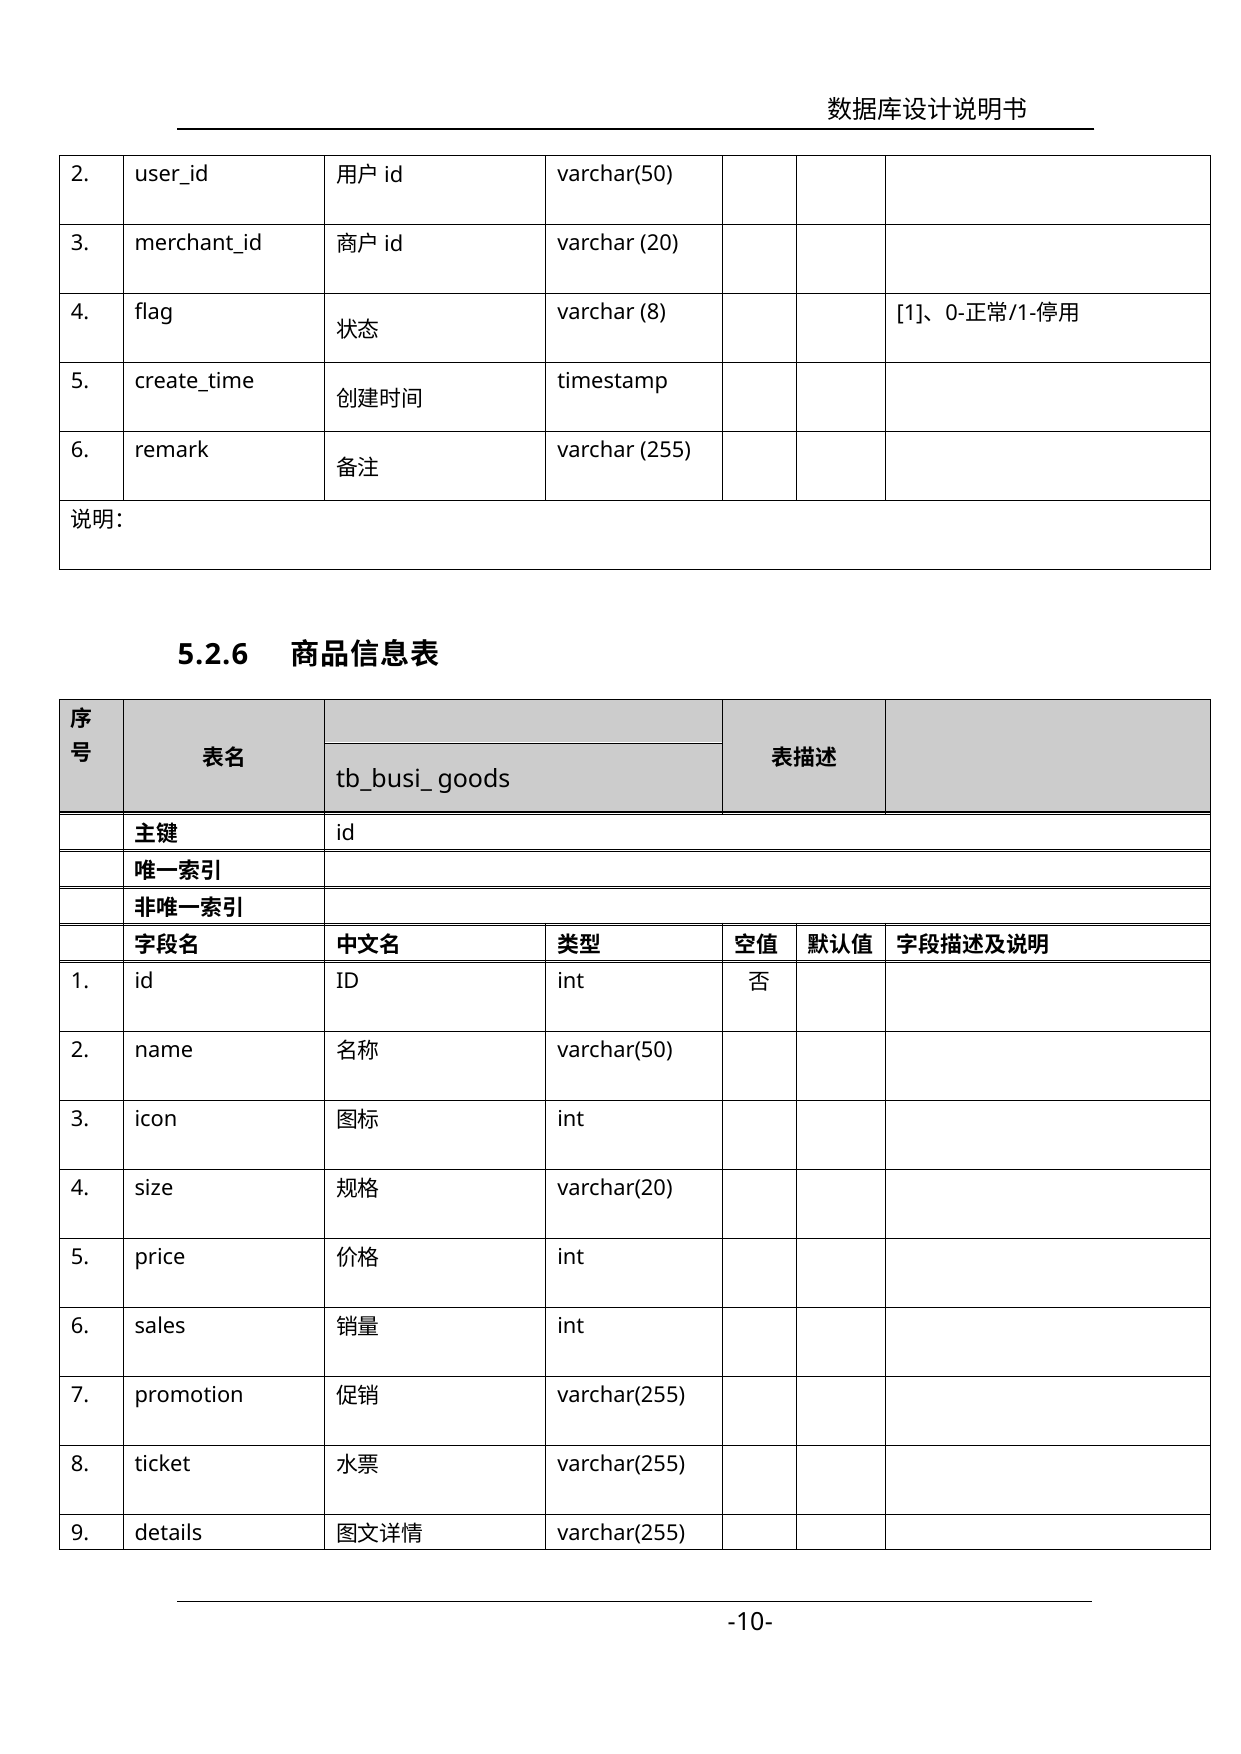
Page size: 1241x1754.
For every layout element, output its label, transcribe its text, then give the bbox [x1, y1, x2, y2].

table_cell int [546, 1308, 722, 1376]
table_cell 中文名 [325, 926, 545, 960]
table_cell [723, 1239, 796, 1307]
table_cell 名称 [325, 1032, 545, 1100]
table_cell [60, 363, 123, 431]
table_header [886, 700, 1210, 811]
table_cell [325, 852, 1210, 886]
table_cell [886, 363, 1210, 431]
table_cell 价格 [325, 1239, 545, 1307]
table_cell timestamp [546, 363, 722, 431]
table_cell [886, 1308, 1210, 1376]
table_cell 说明： [60, 501, 1210, 569]
table_cell [60, 889, 123, 923]
table_cell 类型 [546, 926, 722, 960]
table_cell [886, 1170, 1210, 1238]
table_cell [723, 1101, 796, 1169]
table_cell [797, 1308, 885, 1376]
subtitle 商品信息表 [177, 618, 1092, 686]
table_cell flag [124, 294, 324, 362]
table_cell [60, 156, 123, 224]
table_cell [60, 294, 123, 362]
table_cell size [124, 1170, 324, 1238]
table_cell varchar(255) [546, 1515, 722, 1548]
table_cell [797, 1239, 885, 1307]
table_cell id [325, 815, 1210, 848]
table_cell icon [124, 1101, 324, 1169]
table_cell ticket [124, 1446, 324, 1513]
table_cell varchar (255) [546, 432, 722, 500]
table_cell [797, 294, 885, 362]
table_cell name [124, 1032, 324, 1100]
table_cell [723, 156, 796, 224]
table_cell [797, 1377, 885, 1444]
table_cell [723, 1308, 796, 1376]
table_cell [60, 1170, 123, 1238]
table_cell 默认值 [797, 926, 885, 960]
table_cell [797, 1446, 885, 1513]
table_cell [723, 1032, 796, 1100]
table_cell 否 [723, 963, 796, 1031]
table_cell [723, 225, 796, 293]
table_cell details [124, 1515, 324, 1548]
table_cell [797, 963, 885, 1031]
table_cell 商户id [325, 225, 545, 293]
table_cell [60, 963, 123, 1031]
table_cell ID [325, 963, 545, 1031]
table_cell price [124, 1239, 324, 1307]
table_cell [797, 1515, 885, 1548]
table_cell [797, 432, 885, 500]
table_cell [723, 1515, 796, 1548]
table_cell 图文详情 [325, 1515, 545, 1548]
table_cell varchar(255) [546, 1377, 722, 1444]
table_cell varchar(50) [546, 1032, 722, 1100]
table_cell [60, 1032, 123, 1100]
table_cell [60, 1239, 123, 1307]
table_header 表名 [124, 700, 324, 811]
table_cell [723, 363, 796, 431]
table_cell 创建时间 [325, 363, 545, 431]
table_header [325, 700, 722, 742]
table_cell [325, 889, 1210, 923]
table_cell merchant_id [124, 225, 324, 293]
table_cell [797, 1170, 885, 1238]
table_cell [886, 963, 1210, 1031]
table_cell int [546, 1239, 722, 1307]
table_cell [60, 1377, 123, 1444]
table_cell 空值 [723, 926, 796, 960]
table_cell [60, 926, 123, 960]
table_cell [60, 1515, 123, 1548]
table_cell int [546, 963, 722, 1031]
table_cell 状态 [325, 294, 545, 362]
table_cell [60, 432, 123, 500]
table_cell [60, 1308, 123, 1376]
table_cell [886, 432, 1210, 500]
table_cell promotion [124, 1377, 324, 1444]
table_cell 销量 [325, 1308, 545, 1376]
table_cell 促销 [325, 1377, 545, 1444]
table_cell [886, 1377, 1210, 1444]
table_cell [723, 1170, 796, 1238]
table_cell 用户id [325, 156, 545, 224]
table_cell [1]、0-正常/1-停用 [886, 294, 1210, 362]
table_cell varchar (8) [546, 294, 722, 362]
table_cell [886, 1515, 1210, 1548]
table_cell varchar(20) [546, 1170, 722, 1238]
table_cell varchar(255) [546, 1446, 722, 1513]
table_cell varchar(50) [546, 156, 722, 224]
table_cell [723, 1446, 796, 1513]
table_cell [797, 156, 885, 224]
table_cell [797, 363, 885, 431]
table_cell 图标 [325, 1101, 545, 1169]
table_cell [60, 225, 123, 293]
table_cell tb_busi_ goods [325, 744, 722, 811]
table_cell 非唯一索引 [124, 889, 324, 923]
table_cell [60, 1446, 123, 1513]
table_cell [60, 815, 123, 848]
table_cell [60, 1101, 123, 1169]
table_cell [723, 294, 796, 362]
table_header 表描述 [723, 700, 885, 811]
table_cell 主键 [124, 815, 324, 848]
table_cell create_time [124, 363, 324, 431]
table_cell int [546, 1101, 722, 1169]
table_cell [886, 1446, 1210, 1513]
table_cell [886, 225, 1210, 293]
table_cell sales [124, 1308, 324, 1376]
table_cell [886, 1239, 1210, 1307]
table_cell 字段描述及说明 [886, 926, 1210, 960]
table_cell [886, 1032, 1210, 1100]
table_cell 唯一索引 [124, 852, 324, 886]
table_cell [797, 1101, 885, 1169]
table_cell [886, 156, 1210, 224]
table_cell [886, 1101, 1210, 1169]
table_header 序号 [60, 700, 123, 811]
table_cell 规格 [325, 1170, 545, 1238]
table_cell [797, 225, 885, 293]
table_cell [60, 852, 123, 886]
table_cell [797, 1032, 885, 1100]
table_cell user_id [124, 156, 324, 224]
table_cell remark [124, 432, 324, 500]
table_cell id [124, 963, 324, 1031]
table_cell varchar (20) [546, 225, 722, 293]
table_cell [723, 1377, 796, 1444]
table_cell 字段名 [124, 926, 324, 960]
table_cell 备注 [325, 432, 545, 500]
table_cell 水票 [325, 1446, 545, 1513]
table_cell [723, 432, 796, 500]
